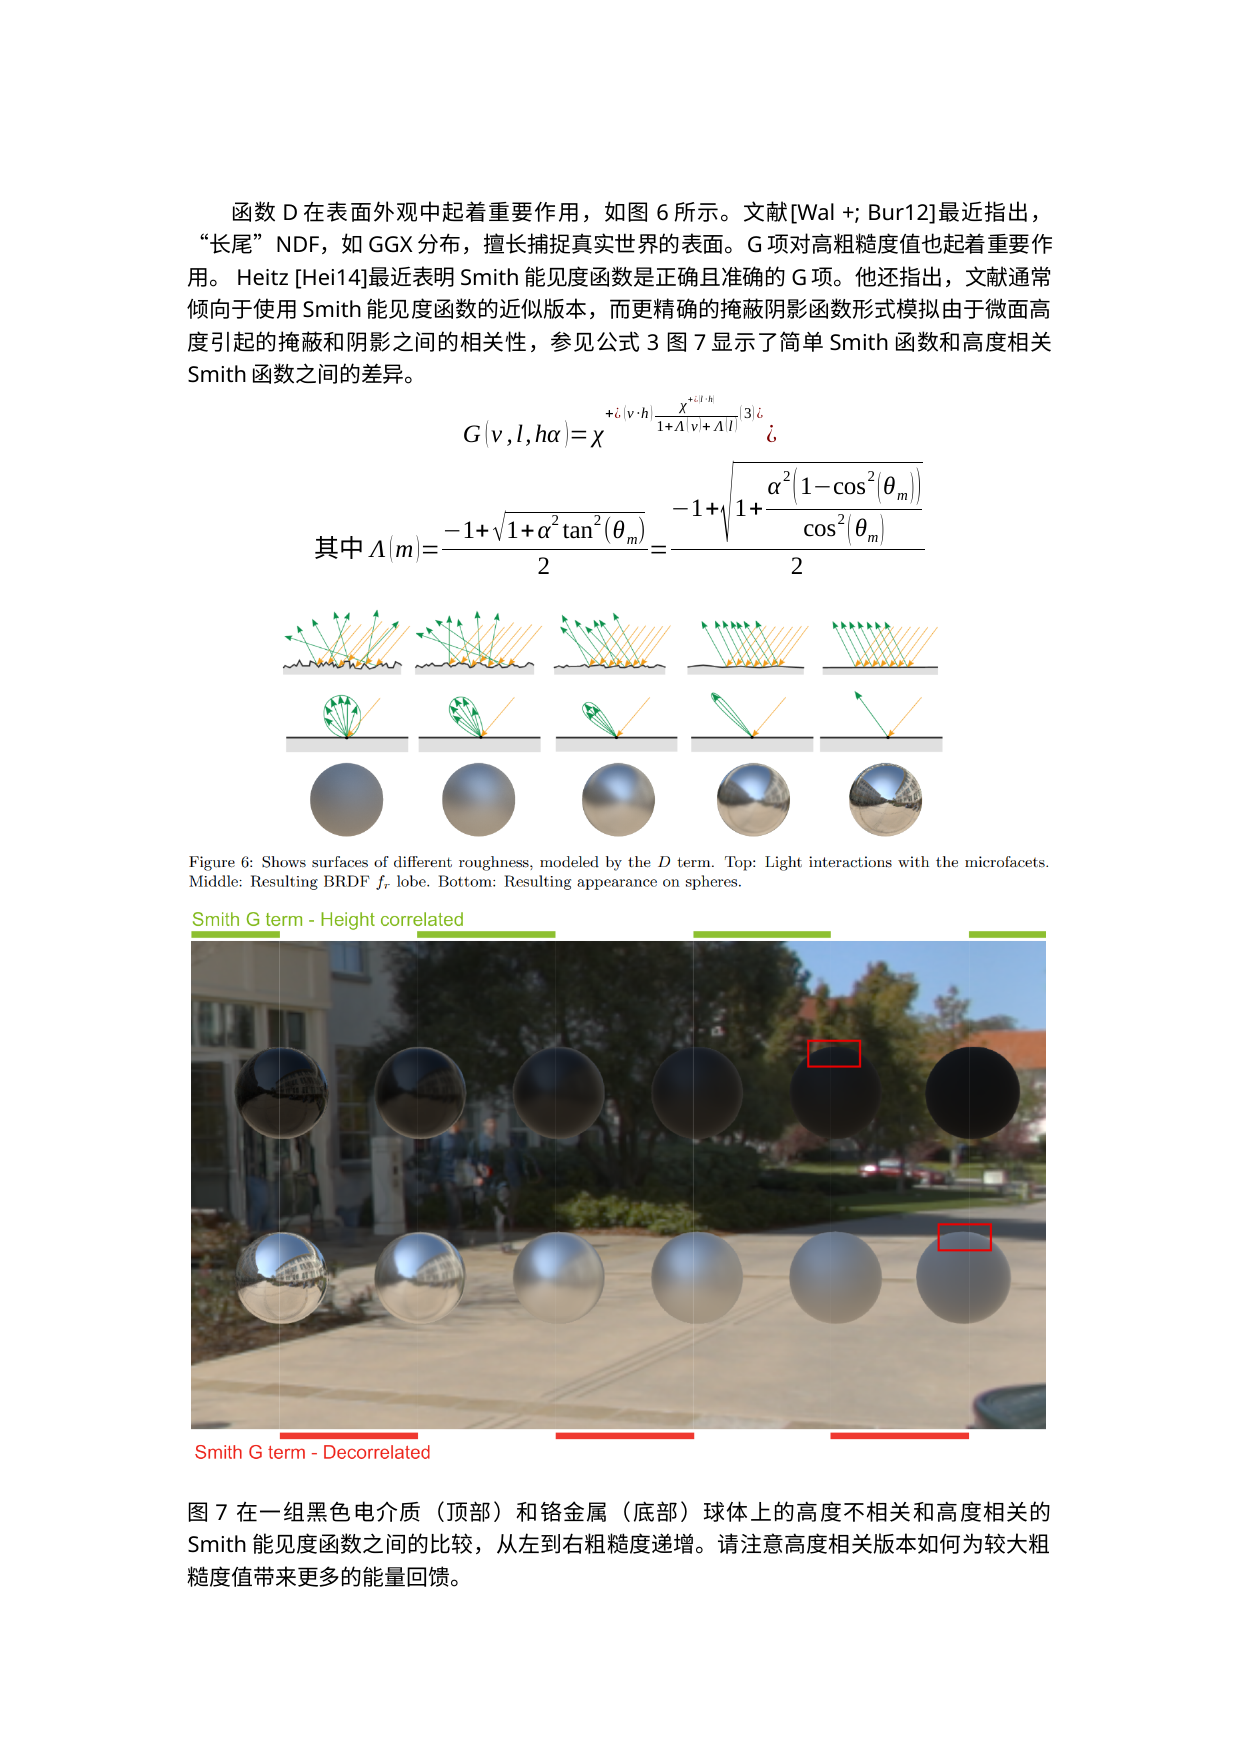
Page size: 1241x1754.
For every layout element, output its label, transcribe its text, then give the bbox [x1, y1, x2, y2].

picture [187, 584, 1053, 891]
text 图7 在一组黑色电介质（顶部）和铬金属（底部）球体上的高度不相关和高度相关的Smith能见度函数之间的比较，从左到右粗糙度递增。请注意高度相关版本如何为较大粗糙度值带来更多的能量回馈。 [187, 1494, 1053, 1592]
picture [187, 909, 1053, 1463]
text 函数D在表面外观中起着重要作用，如图6所示。文献[Wal +; Bur12]最近指出，“长尾”NDF，如GGX分布，擅长捕捉真实世界的表面。G项对高粗糙度值也起着重要作用。 Heitz [Hei14]最近表明Smith能见度函数是正确且准确的G项。他还指出，文献通常倾向于使用Smith能见度函数的近似版本，而更精确的掩蔽阴影函数形式模拟由于微面高度引起的掩蔽和阴影之间的相关性，参见公式3 图7显示了简单Smith函数和高度相关Smith函数之间的差异。 [187, 194, 1053, 389]
